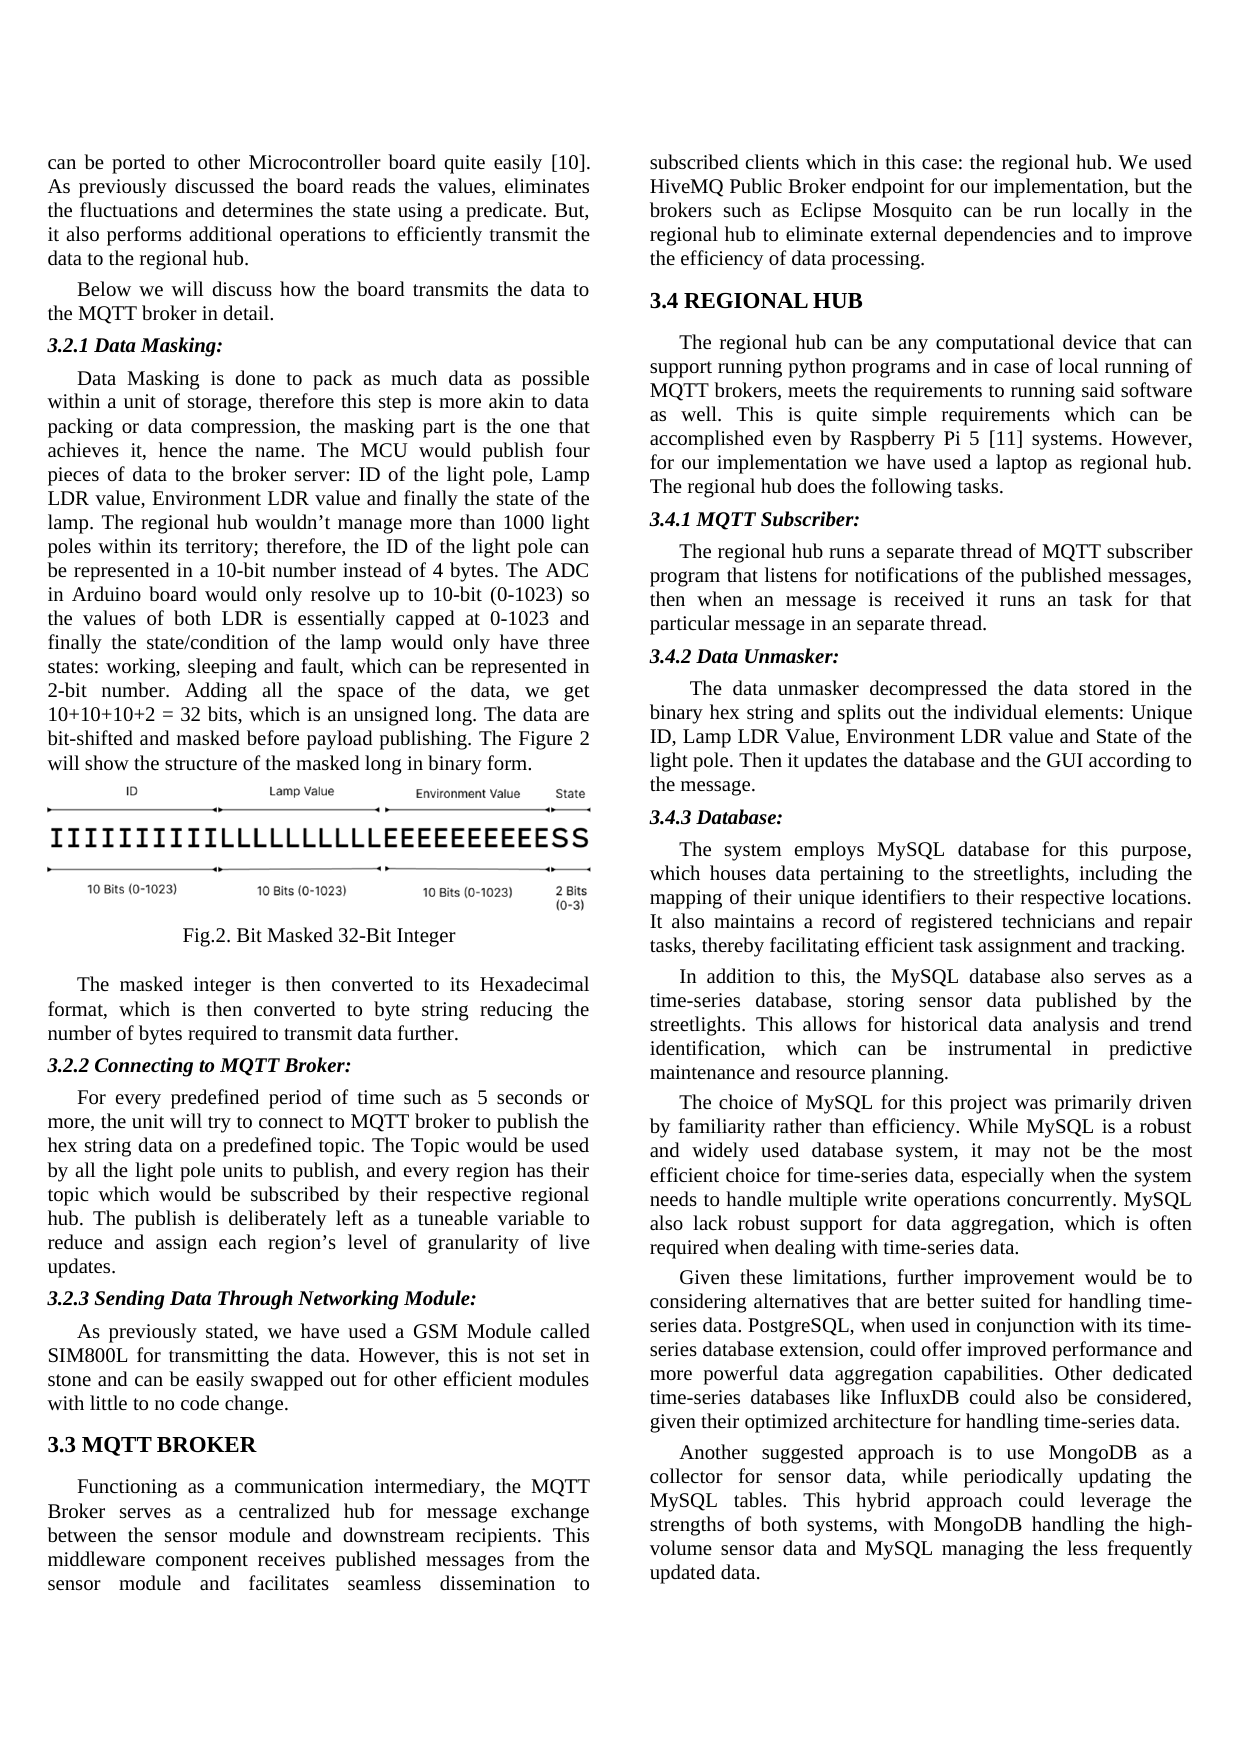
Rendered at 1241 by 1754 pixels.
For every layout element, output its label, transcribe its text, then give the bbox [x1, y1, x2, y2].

text In addition to this, the MySQL database also serves as a time-series database, storing sensor data published by the streetlights. This allows for historical data analysis and trend identification, which can be instrumental in predictive maintenance and resource planning. [649, 964, 1193, 1084]
subtitle 3.3 MQTT broker [47, 1431, 591, 1458]
subtitle 3.2.1 Data Masking: [47, 333, 591, 357]
text The choice of MySQL for this project was primarily driven by familiarity rather than efficiency. While MySQL is a robust and widely used database system, it may not be the most efficient choice for time-series data, especially when the system needs to handle multiple write operations concurrently. MySQL also lack robust support for data aggregation, which is often required when dealing with time-series data. [649, 1090, 1193, 1259]
title Fig.2. Bit Masked 32-Bit Integer [47, 911, 591, 947]
text Below we will discuss how the board transmits the data to the MQTT broker in detail. [47, 277, 591, 325]
subtitle 3.4 Regional hub [649, 287, 1193, 313]
text Data Masking is done to pack as much data as possible within a unit of storage, therefore this step is more akin to data packing or data compression, the masking part is the one that achieves it, hence the name. The MCU would publish four pieces of data to the broker server: ID of the light pole, Lamp LDR value, Environment LDR value and finally the state of the lamp. The regional hub wouldn’t manage more than 1000 light poles within its territory; therefore, the ID of the light pole can be represented in a 10-bit number instead of 4 bytes. The ADC in Arduino board would only resolve up to 10-bit (0-1023) so the values of both LDR is essentially capped at 0-1023 and finally the state/condition of the lamp would only have three states: working, sleeping and fault, which can be represented in 2-bit number. Adding all the space of the data, we get 10+10+10+2 = 32 bits, which is an unsigned long. The data are bit-shifted and masked before payload publishing. The Figure 2 will show the structure of the masked long in binary form. [47, 365, 591, 774]
text The regional hub runs a separate thread of MQTT subscriber program that listens for notifications of the published messages, then when an message is received it runs an task for that particular message in an separate thread. [649, 539, 1193, 635]
text Functioning as a communication intermediary, the MQTT Broker serves as a centralized hub for message exchange between the sensor module and downstream recipients. This middleware component receives published messages from the sensor module and facilitates seamless dissemination to subscribed clients which in this case: the regional hub. We used HiveMQ Public Broker endpoint for our implementation, but the brokers such as Eclipse Mosquito can be run locally in the regional hub to eliminate external dependencies and to improve the efficiency of data processing. [649, 150, 1193, 270]
text For every predefined period of time such as 5 seconds or more, the unit will try to connect to MQTT broker to publish the hex string data on a predefined topic. The Topic would be used by all the light pole units to publish, and every region has their topic which would be subscribed by their respective regional hub. The publish is deliberately left as a tuneable variable to reduce and assign each region’s level of granularity of live updates. [47, 1085, 591, 1278]
subtitle 3.4.1 MQTT Subscriber: [649, 507, 1193, 531]
text Functioning as a communication intermediary, the MQTT Broker serves as a centralized hub for message exchange between the sensor module and downstream recipients. This middleware component receives published messages from the sensor module and facilitates seamless dissemination to subscribed clients which in this case: the regional hub. We used HiveMQ Public Broker endpoint for our implementation, but the brokers such as Eclipse Mosquito can be run locally in the regional hub to eliminate external dependencies and to improve the efficiency of data processing. [47, 1474, 591, 1595]
text The masked integer is then converted to its Hexadecimal format, which is then converted to byte string reducing the number of bytes required to transmit data further. [47, 972, 591, 1044]
text The data unmasker decompressed the data stored in the binary hex string and splits out the individual elements: Unique ID, Lamp LDR Value, Environment LDR value and State of the light pole. Then it updates the database and the GUI according to the message. [649, 676, 1193, 796]
picture [47, 783, 591, 911]
subtitle 3.2.2 Connecting to MQTT Broker: [47, 1053, 591, 1077]
text The system employs MySQL database for this purpose, which houses data pertaining to the streetlights, including the mapping of their unique identifiers to their respective locations. It also maintains a record of registered technicians and repair tasks, thereby facilitating efficient task assignment and tracking. [649, 837, 1193, 957]
text As previously stated, we have used a GSM Module called SIM800L for transmitting the data. However, this is not set in stone and can be easily swapped out for other efficient modules with little to no code change. [47, 1318, 591, 1415]
text Another suggested approach is to use MongoDB as a collector for sensor data, while periodically updating the MySQL tables. This hybrid approach could leverage the strengths of both systems, with MongoDB handling the high-volume sensor data and MySQL managing the less frequently updated data. [649, 1440, 1193, 1584]
subtitle 3.4.3 Database: [649, 805, 1193, 829]
subtitle 3.2.3 Sending Data Through Networking Module: [47, 1286, 591, 1310]
text Given these limitations, further improvement would be to considering alternatives that are better suited for handling time-series data. PostgreSQL, when used in conjunction with its time-series database extension, could offer improved performance and more powerful data aggregation capabilities. Other dedicated time-series databases like InfluxDB could also be considered, given their optimized architecture for handling time-series data. [649, 1265, 1193, 1433]
subtitle 3.4.2 Data Unmasker: [649, 644, 1193, 668]
text The regional hub can be any computational device that can support running python programs and in case of local running of MQTT brokers, meets the requirements to running said software as well. This is quite simple requirements which can be accomplished even by Raspberry Pi 5 systems. However, for our implementation we have used a laptop as regional hub. The regional hub does the following tasks. [649, 330, 1193, 498]
